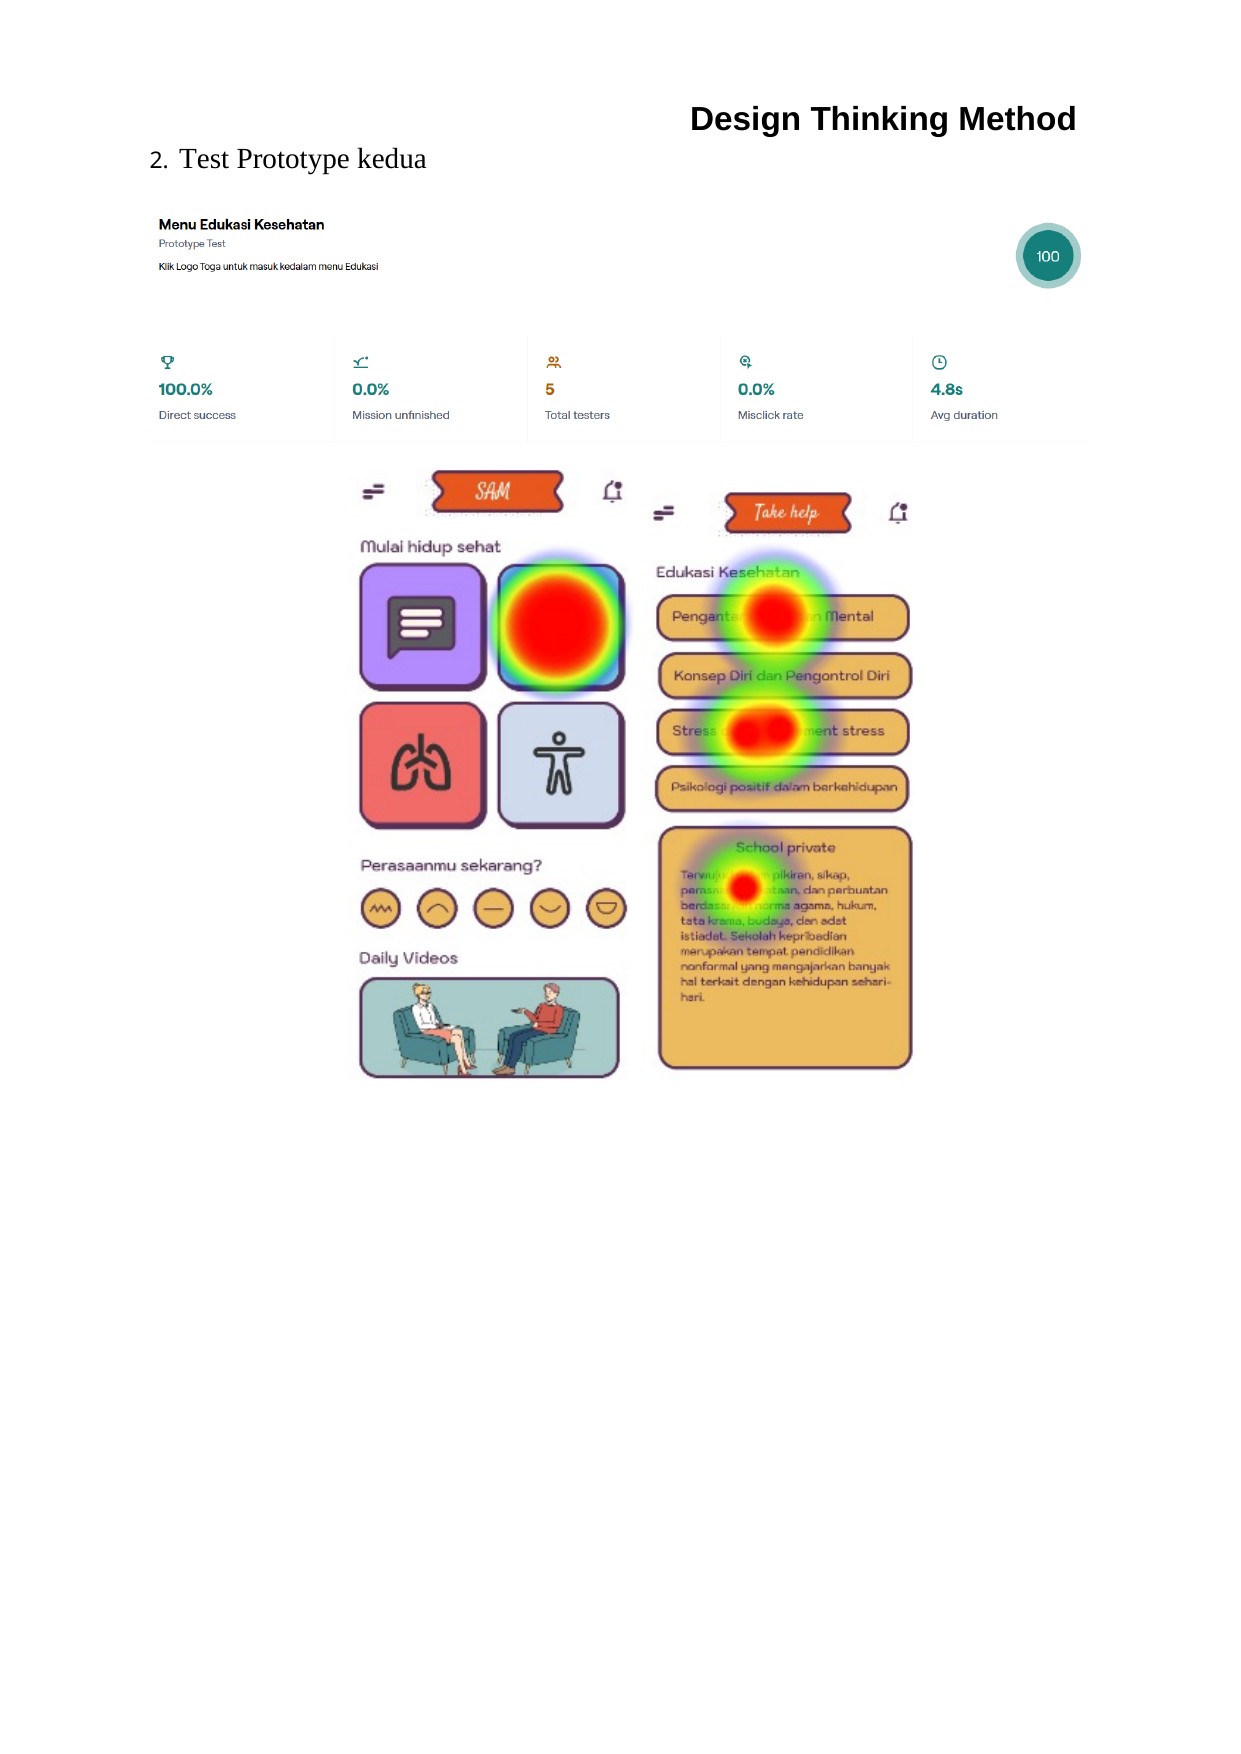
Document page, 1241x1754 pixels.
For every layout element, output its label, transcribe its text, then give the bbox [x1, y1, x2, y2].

picture [149, 206, 1090, 446]
picture [345, 447, 927, 1096]
list Test Prototype kedua [149, 142, 1123, 176]
